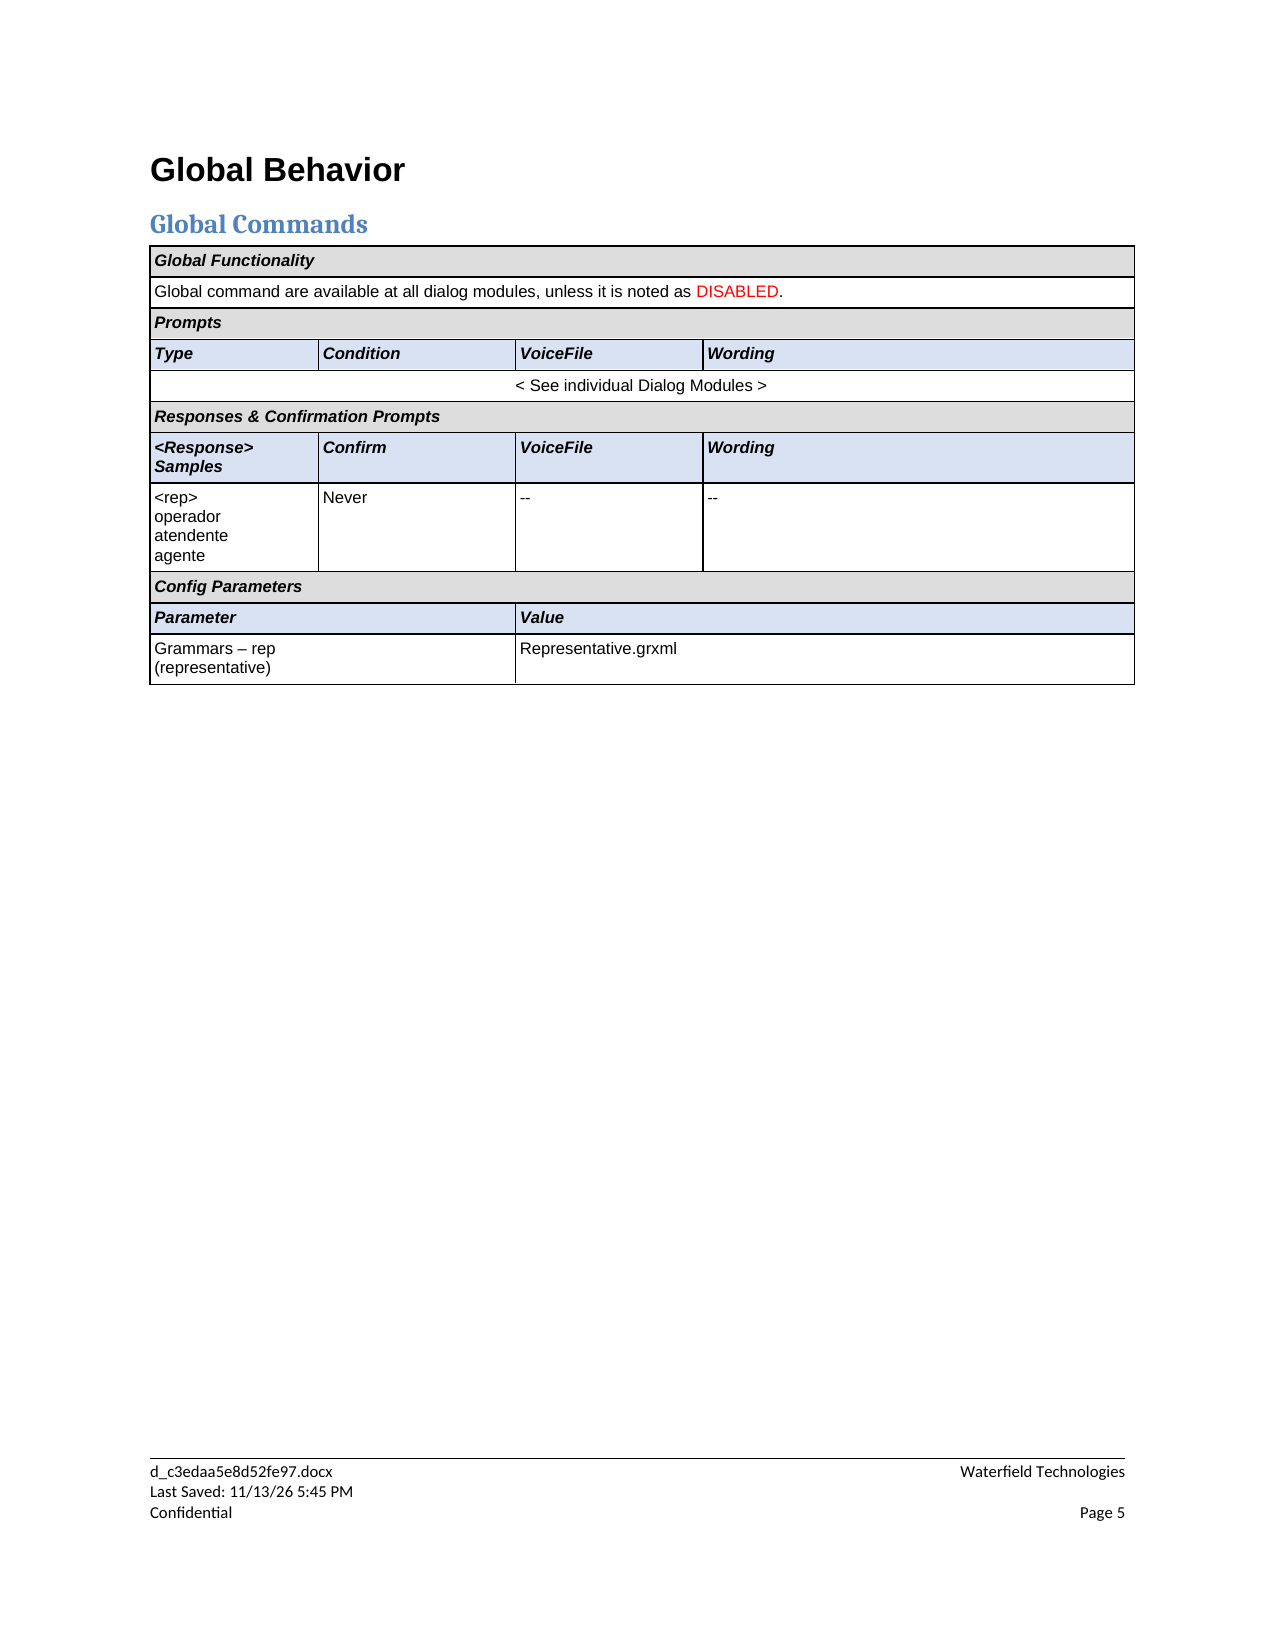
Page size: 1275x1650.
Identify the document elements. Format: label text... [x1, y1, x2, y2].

table_cell Representative.grxml [516, 635, 1134, 683]
table_cell Parameter [151, 604, 515, 633]
table_cell Grammars – rep (representative) [151, 635, 515, 683]
table_cell Confirm [319, 433, 515, 482]
table_cell Never [319, 484, 515, 571]
table_cell VoiceFile [516, 433, 702, 482]
table_cell Responses & Confirmation Prompts [151, 402, 1134, 432]
table_cell -- [704, 484, 1134, 571]
table_cell VoiceFile [516, 340, 702, 369]
table_cell <rep> operador atendente agente [151, 484, 318, 571]
table_cell Wording [704, 433, 1134, 482]
table_cell Wording [704, 340, 1134, 369]
table_cell Global command are available at all dialog modules, unless it is noted as DISABLED. [151, 278, 1134, 307]
subtitle Global Commands [150, 209, 1125, 240]
table_cell Value [516, 604, 1134, 633]
table_cell Config Parameters [151, 572, 1134, 602]
table_cell Type [151, 340, 318, 369]
table_cell -- [516, 484, 702, 571]
table_cell Condition [319, 340, 515, 369]
table_cell <Response> Samples [151, 433, 318, 482]
subtitle Global Behavior [150, 150, 1125, 188]
table_header Global Functionality [151, 247, 1134, 276]
table_cell Prompts [151, 309, 1134, 338]
table_cell < See individual Dialog Modules > [151, 371, 1134, 401]
